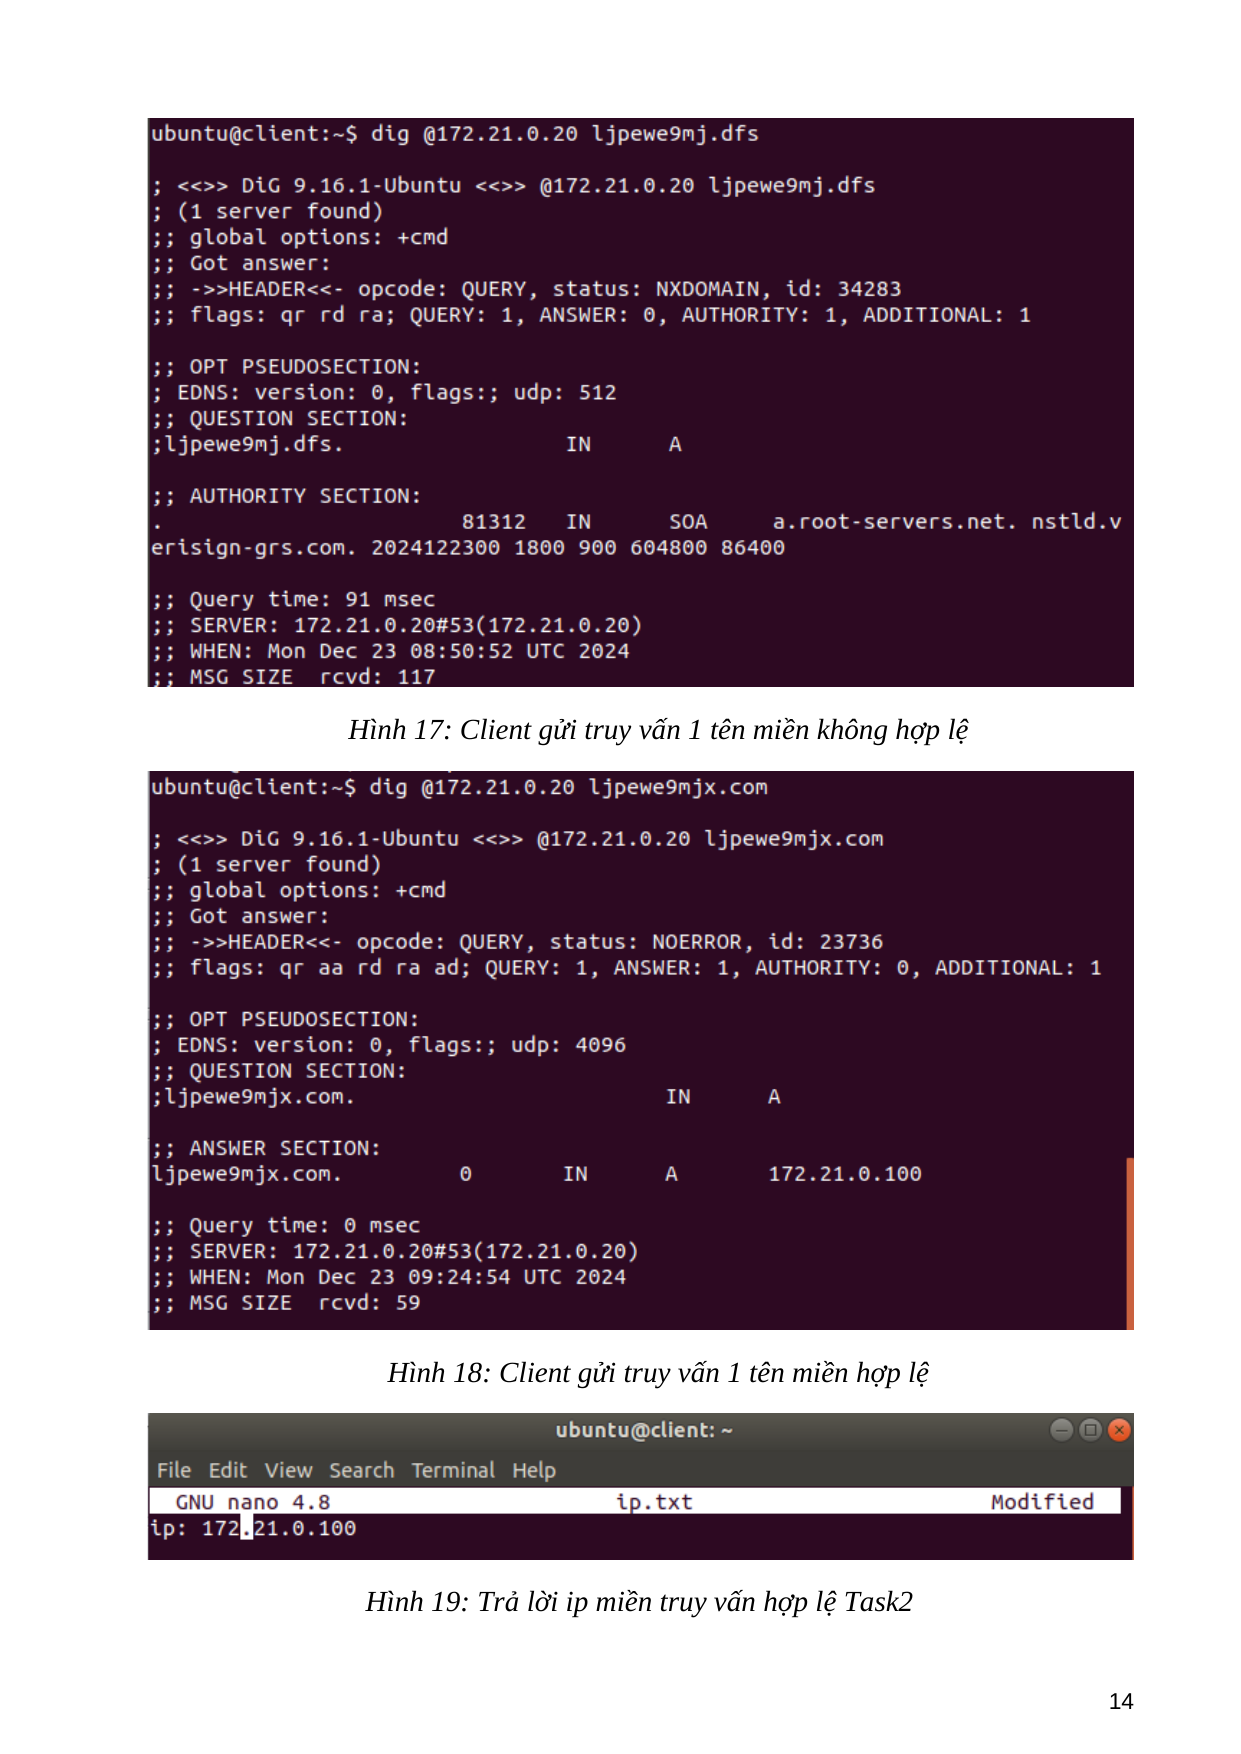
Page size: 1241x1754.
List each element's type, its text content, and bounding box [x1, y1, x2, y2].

text Hình 18: Client gửi truy vấn 1 tên miền hợp lệ [185, 1355, 1134, 1388]
picture [147, 118, 1134, 687]
picture [147, 1413, 1134, 1560]
picture [147, 771, 1134, 1330]
text Hình 19: Trả lời ip miền truy vấn hợp lệ Task2 [148, 1584, 1134, 1618]
text Hình 17: Client gửi truy vấn 1 tên miền không hợp lệ [185, 712, 1134, 746]
